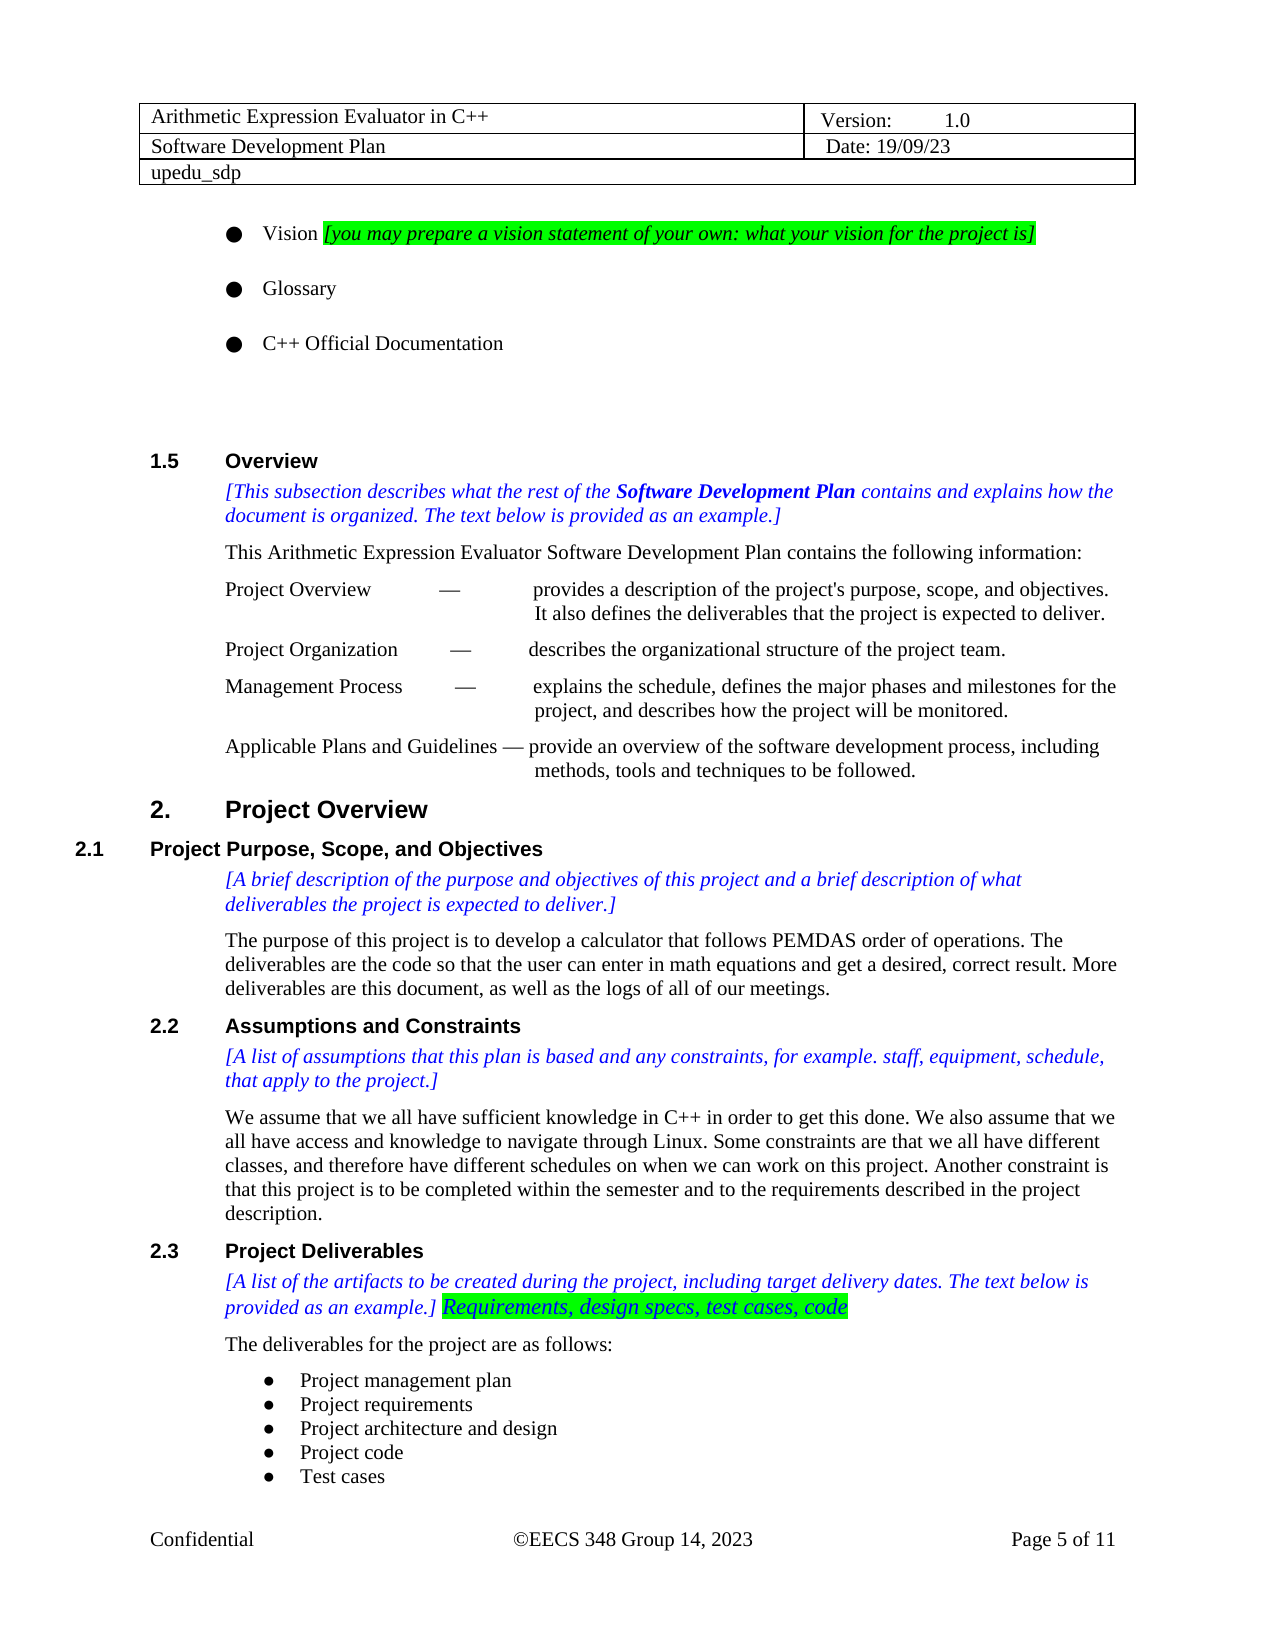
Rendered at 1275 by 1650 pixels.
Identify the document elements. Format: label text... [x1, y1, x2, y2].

text Project Overview — provides a description of the project's purpose, scope, and objectives. It also defines the deliverables that the project is expected to deliver. [225, 576, 1125, 624]
text [A brief description of the purpose and objectives of this project and a brief description of what deliverables the project is expected to deliver.] [225, 867, 1125, 916]
text The purpose of this project is to develop a calculator that follows PEMDAS order of operations. The deliverables are the code so that the user can enter in math equations and get a desired, correct result. More deliverables are this document, as well as the logs of all of our meetings. [225, 928, 1125, 1000]
subtitle Assumptions and Constraints [150, 1013, 1125, 1038]
list Glossary [225, 264, 1125, 307]
list C++ Official Documentation [225, 320, 1125, 362]
subtitle Overview [150, 448, 1125, 473]
text This Arithmetic Expression Evaluator Software Development Plan contains the following information: [225, 540, 1125, 564]
subtitle Project Overview [150, 795, 1125, 824]
subtitle Project Deliverables [150, 1237, 1125, 1262]
list Project management plan [262, 1368, 1125, 1392]
text [This subsection describes what the rest of the Software Development Plan contains and explains how the document is organized. The text below is provided as an example.] [225, 479, 1125, 527]
list Project code [262, 1440, 1125, 1464]
text Management Process — explains the schedule, defines the major phases and milestones for the project, and describes how the project will be monitored. [225, 674, 1125, 722]
list Test cases [262, 1464, 1125, 1488]
text [A list of the artifacts to be created during the project, including target delivery dates. The text below is provided as an example.] Requirements, design specs, test cases, code [225, 1269, 1125, 1319]
text Applicable Plans and Guidelines — provide an overview of the software development process, including methods, tools and techniques to be followed. [225, 734, 1125, 782]
list Project architecture and design [262, 1416, 1125, 1440]
list Project requirements [262, 1392, 1125, 1416]
text The deliverables for the project are as follows: [225, 1332, 1125, 1356]
text We assume that we all have sufficient knowledge in C++ in order to get this done. We also assume that we all have access and knowledge to navigate through Linux. Some constraints are that we all have different classes, and therefore have different schedules on when we can work on this project. Another constraint is that this project is to be completed within the semester and to the requirements described in the project description. [225, 1104, 1125, 1225]
list Vision [you may prepare a vision statement of your own: what your vision for the project is] [225, 209, 1125, 252]
subtitle Project Purpose, Scope, and Objectives [75, 836, 1125, 861]
text Project Organization — describes the organizational structure of the project team. [225, 637, 1125, 661]
text [A list of assumptions that this plan is based and any constraints, for example. staff, equipment, schedule, that apply to the project.] [225, 1044, 1125, 1092]
